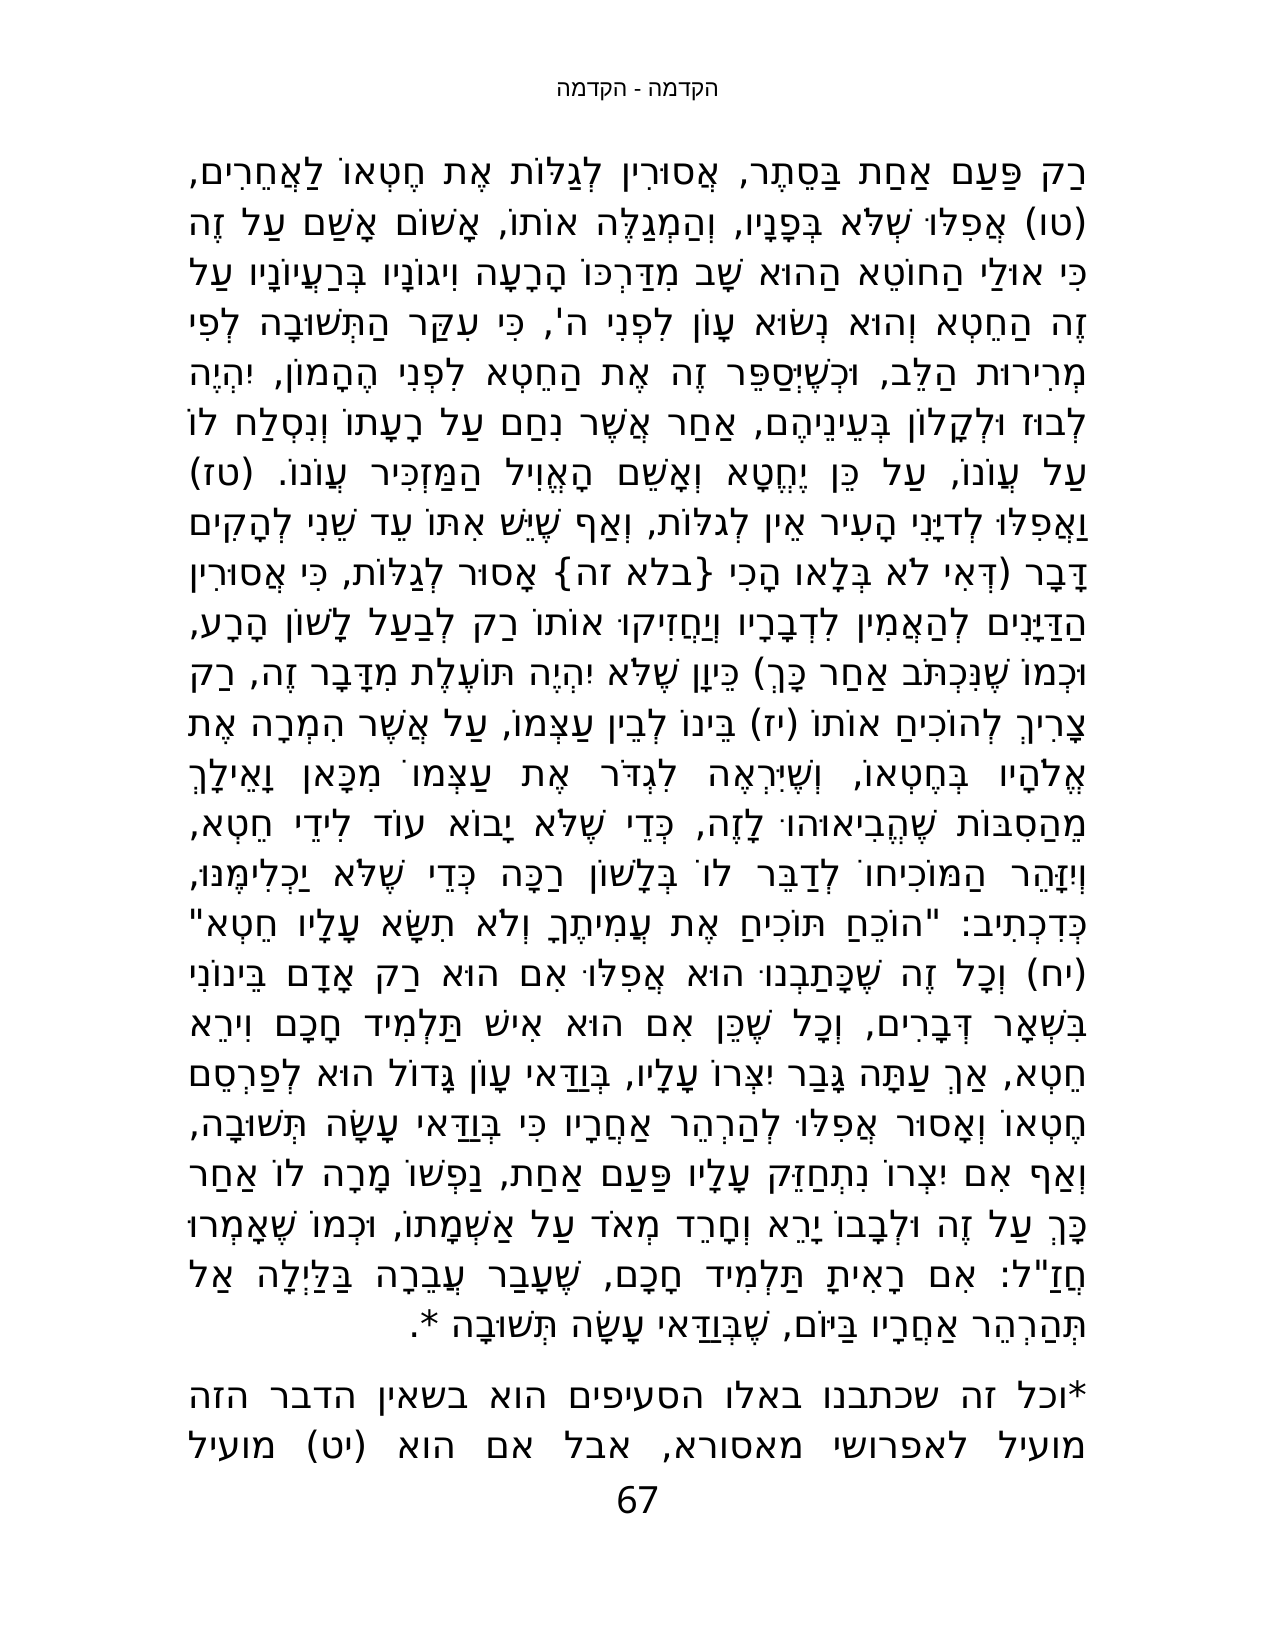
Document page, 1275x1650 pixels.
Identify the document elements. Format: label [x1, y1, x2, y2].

text [187, 1373, 1087, 1467]
text [187, 150, 1087, 1346]
